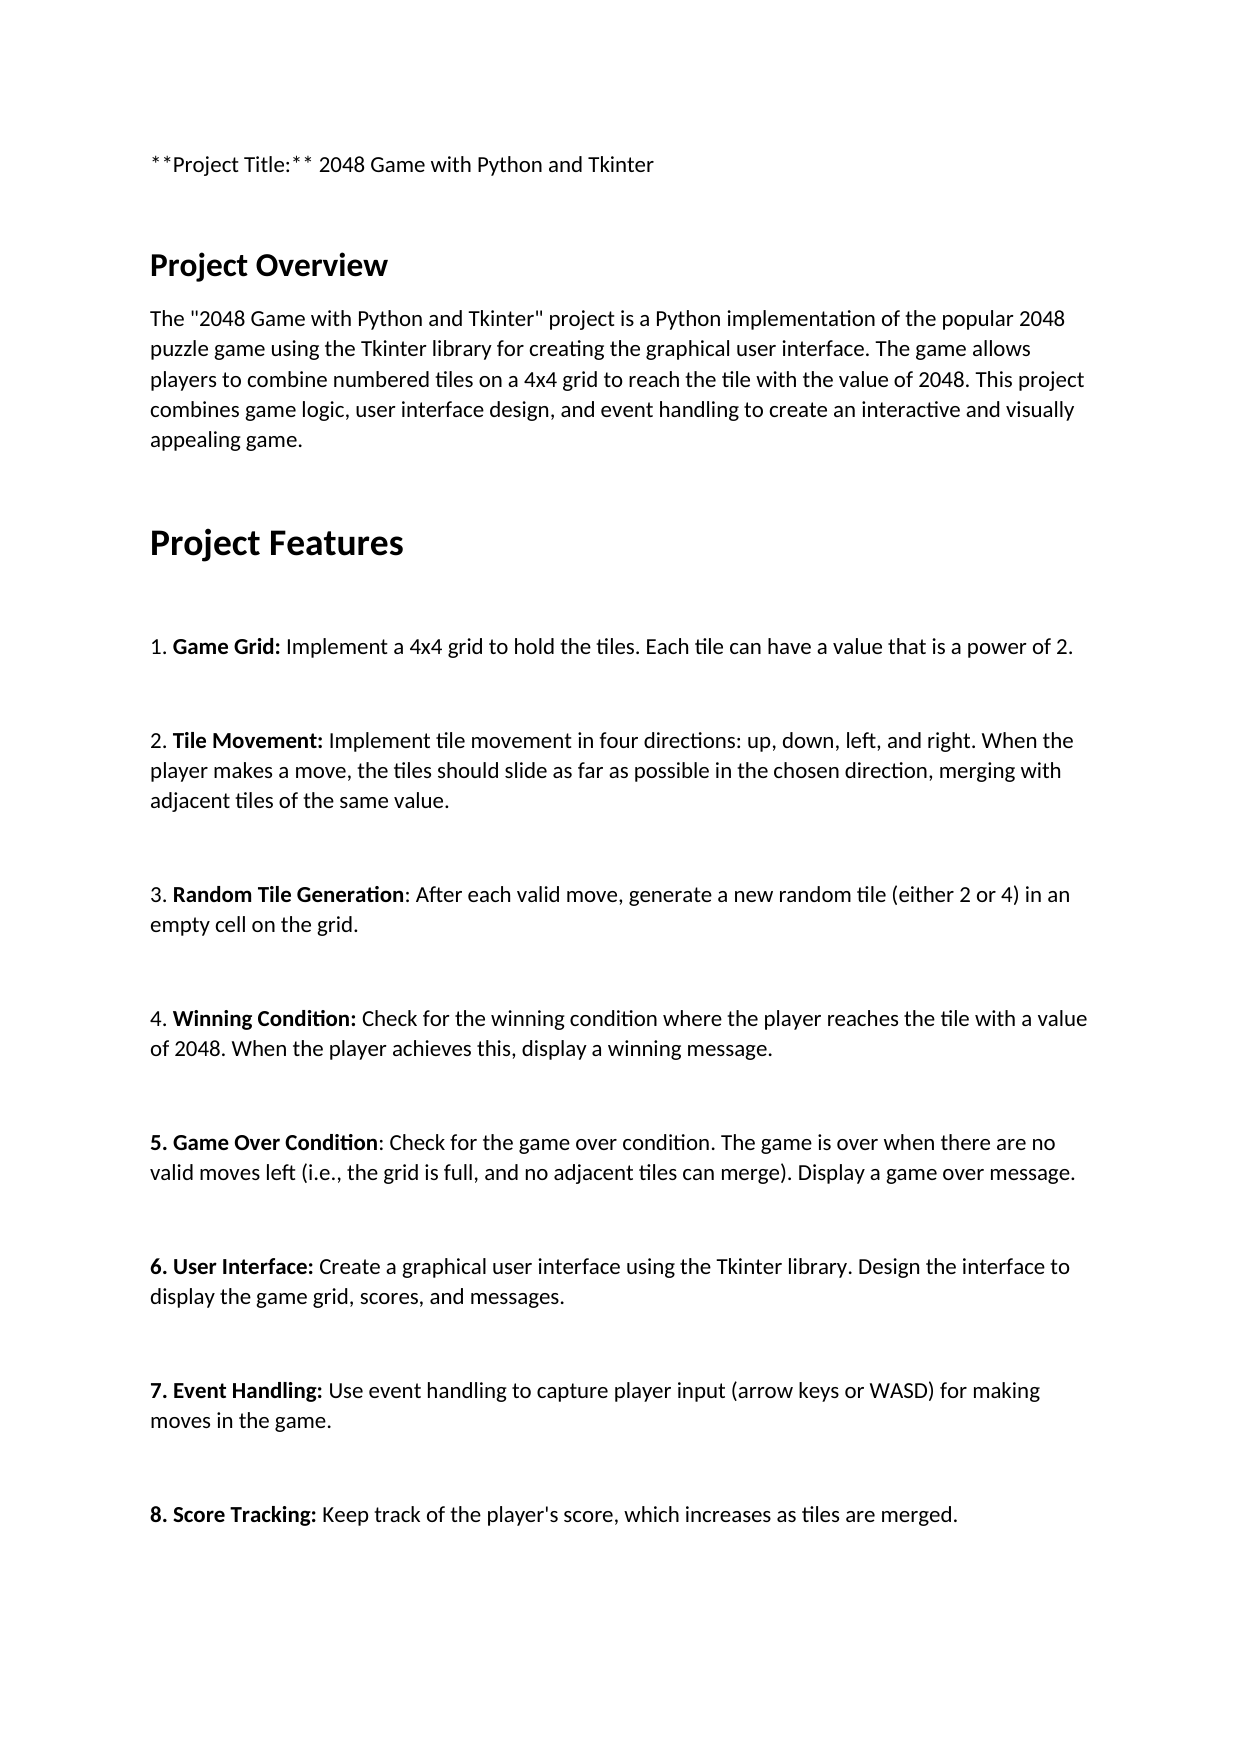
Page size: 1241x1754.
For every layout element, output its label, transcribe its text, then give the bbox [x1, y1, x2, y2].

text Project Features [150, 519, 1090, 565]
text 7. Event Handling: Use event handling to capture player input (arrow keys or WASD) for making moves in the game. [150, 1376, 1090, 1434]
text Project Overview [150, 244, 1090, 284]
text 8. Score Tracking: Keep track of the player's score, which increases as tiles are merged. [150, 1500, 1090, 1528]
text 3. Random Tile Generation: After each valid move, generate a new random tile (either 2 or 4) in an empty cell on the grid. [150, 880, 1090, 938]
text **Project Title:** 2048 Game with Python and Tkinter [150, 150, 1090, 178]
text 4. Winning Condition: Check for the winning condition where the player reaches the tile with a value of 2048. When the player achieves this, display a winning message. [150, 1004, 1090, 1062]
text 1. Game Grid: Implement a 4x4 grid to hold the tiles. Each tile can have a value that is a power of 2. [150, 632, 1090, 660]
text 6. User Interface: Create a graphical user interface using the Tkinter library. Design the interface to display the game grid, scores, and messages. [150, 1252, 1090, 1310]
text 5. Game Over Condition: Check for the game over condition. The game is over when there are no valid moves left (i.e., the grid is full, and no adjacent tiles can merge). Display a game over message. [150, 1128, 1090, 1186]
text The "2048 Game with Python and Tkinter" project is a Python implementation of the popular 2048 puzzle game using the Tkinter library for creating the graphical user interface. The game allows players to combine numbered tiles on a 4x4 grid to reach the tile with the value of 2048. This project combines game logic, user interface design, and event handling to create an interactive and visually appealing game. [150, 304, 1090, 453]
text 2. Tile Movement: Implement tile movement in four directions: up, down, left, and right. When the player makes a move, the tiles should slide as far as possible in the chosen direction, merging with adjacent tiles of the same value. [150, 726, 1090, 814]
